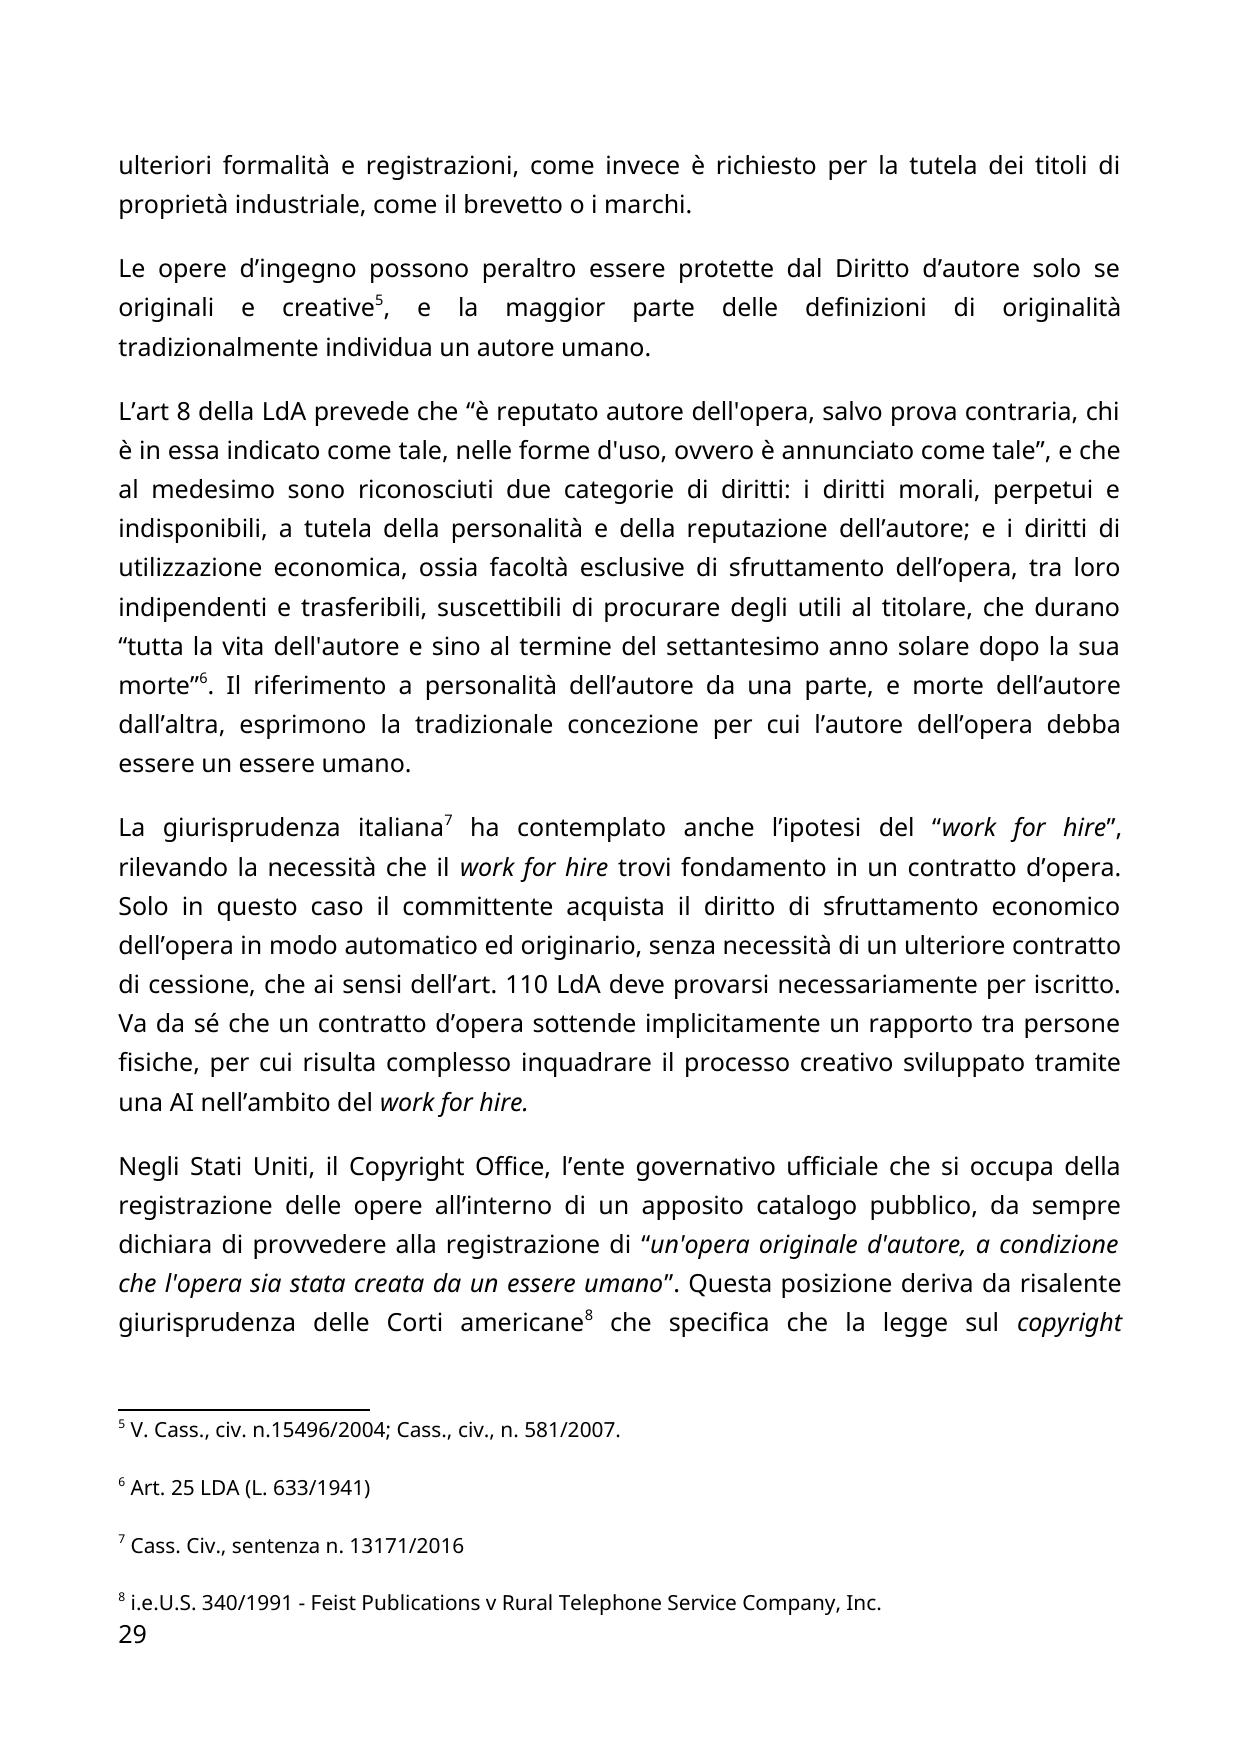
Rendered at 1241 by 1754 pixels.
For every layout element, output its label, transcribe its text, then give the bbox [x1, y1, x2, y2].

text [118, 1148, 1122, 1339]
text Le opere d’ingegno possono peraltro essere protette dal Diritto d’autore solo se originali e creative, e la maggior parte delle definizioni di originalità tradizionalmente individua un autore umano. [118, 251, 1122, 363]
text La giurisprudenza italiana ha contemplato anche l’ipotesi del “work for hire”, rilevando la necessità che il work for hire trovi fondamento in un contratto d’opera. Solo in questo caso il committente acquista il diritto di sfruttamento economico dell’opera in modo automatico ed originario, senza necessità di un ulteriore contratto di cessione, che ai sensi dell’art. 110 LdA deve provarsi necessariamente per iscritto. Va da sé che un contratto d’opera sottende implicitamente un rapporto tra persone fisiche, per cui risulta complesso inquadrare il processo creativo sviluppato tramite una AI nell’ambito del work for hire. [118, 810, 1122, 1118]
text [118, 148, 1122, 221]
text L’art 8 della LdA prevede che “è reputato autore dell'opera, salvo prova contraria, chi è in essa indicato come tale, nelle forme d'uso, ovvero è annunciato come tale”, e che al medesimo sono riconosciuti due categorie di diritti: i diritti morali, perpetui e indisponibili, a tutela della personalità e della reputazione dell’autore; e i diritti di utilizzazione economica, ossia facoltà esclusive di sfruttamento dell’opera, tra loro indipendenti e trasferibili, suscettibili di procurare degli utili al titolare, che durano “tutta la vita dell'autore e sino al termine del settantesimo anno solare dopo la sua morte”. Il riferimento a personalità dell’autore da una parte, e morte dell’autore dall’altra, esprimono la tradizionale concezione per cui l’autore dell’opera debba essere un essere umano. [118, 393, 1122, 780]
